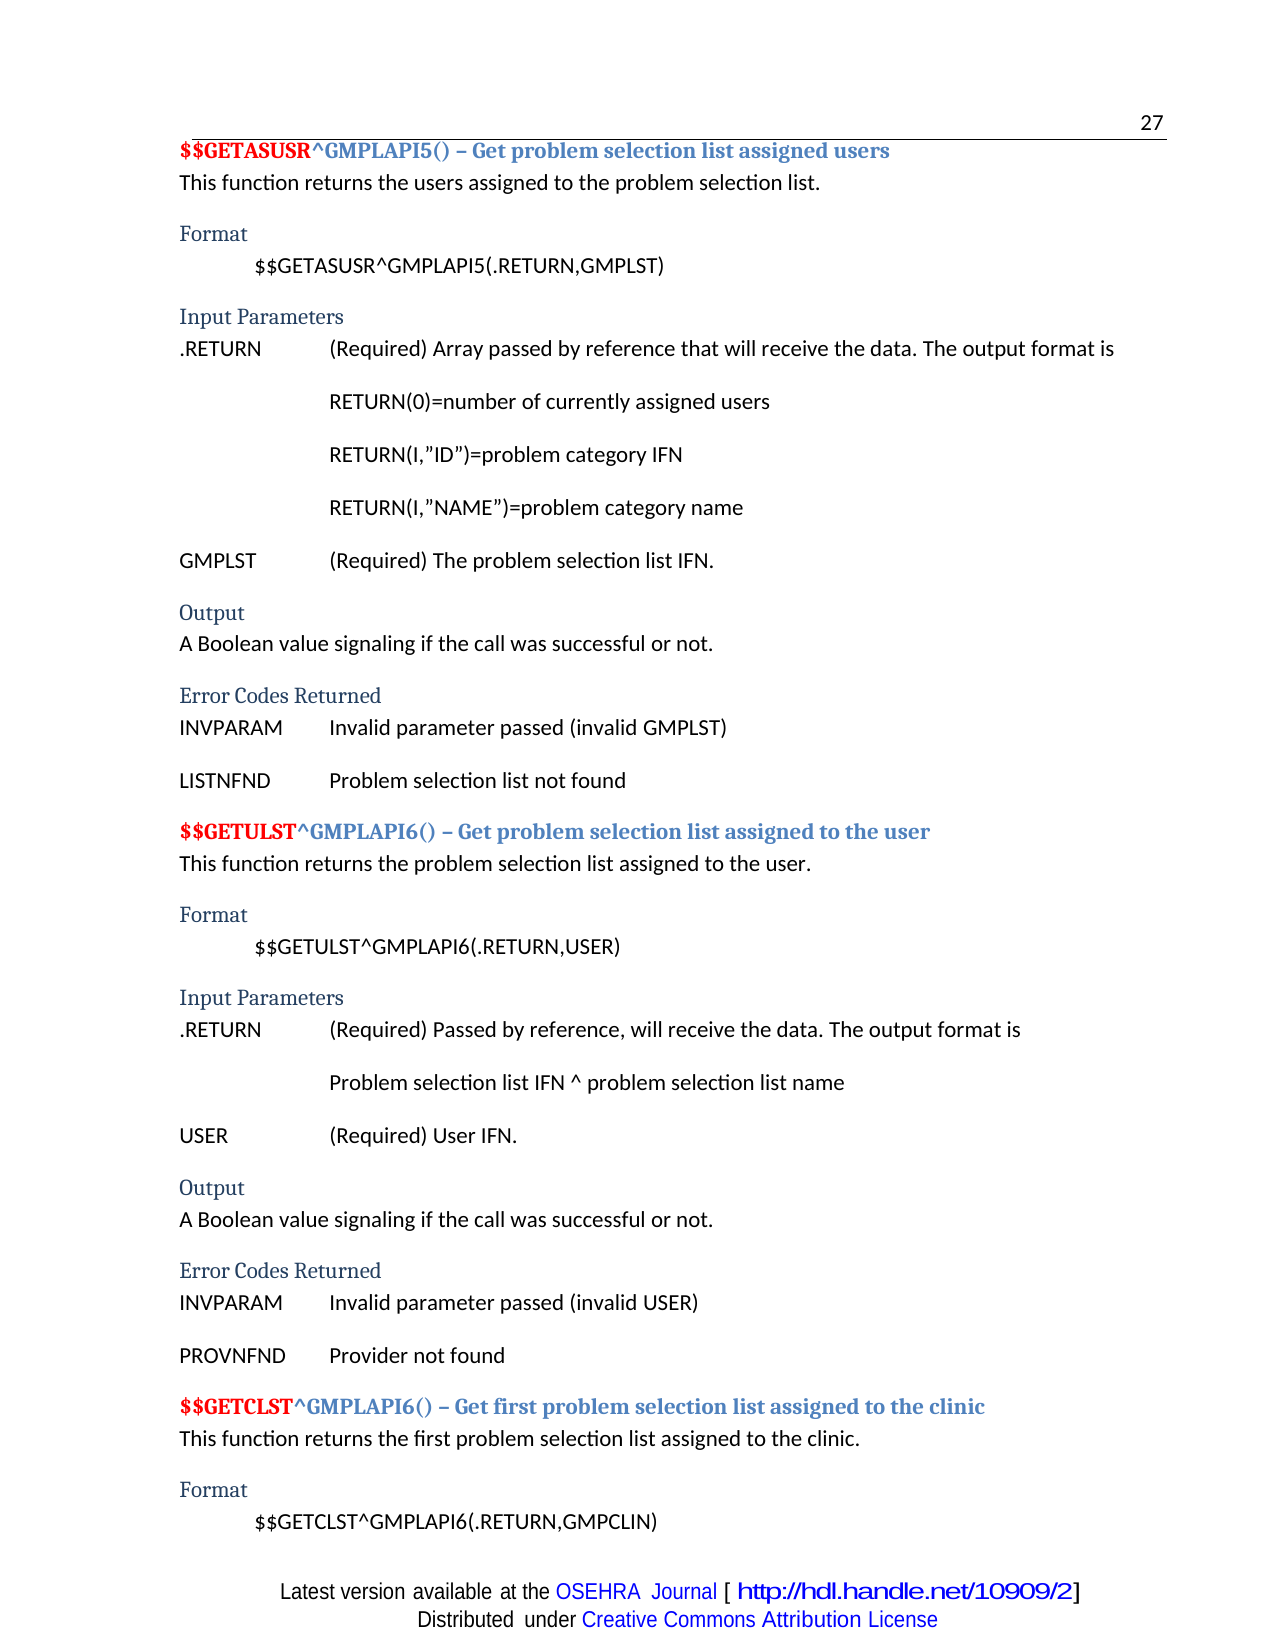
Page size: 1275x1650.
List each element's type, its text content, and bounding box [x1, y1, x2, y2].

subtitle Error Codes Returned [179, 682, 1179, 709]
subtitle Error Codes Returned [179, 1258, 1179, 1284]
text This function returns the first problem selection list assigned to the clinic. [179, 1424, 1179, 1452]
text RETURN(I,”ID”)=problem category IFN [179, 440, 1179, 468]
text RETURN(I,”NAME”)=problem category name [179, 493, 1179, 521]
text $$GETULST^GMPLAPI6(.RETURN,USER) [179, 932, 1179, 960]
subtitle Input Parameters [179, 304, 1179, 330]
subtitle $$GETULST^GMPLAPI6() – Get problem selection list assigned to the user [179, 819, 1179, 845]
text GMPLST (Required) The problem selection list IFN. [179, 546, 1179, 574]
subtitle $$GETCLST^GMPLAPI6() – Get first problem selection list assigned to the clinic [179, 1394, 1179, 1420]
subtitle Format [179, 221, 1179, 247]
text $$GETASUSR^GMPLAPI5(.RETURN,GMPLST) [179, 251, 1179, 279]
text This function returns the problem selection list assigned to the user. [179, 849, 1179, 877]
text INVPARAM Invalid parameter passed (invalid GMPLST) [179, 713, 1179, 741]
text USER (Required) User IFN. [179, 1121, 1179, 1149]
subtitle Output [179, 599, 1179, 626]
subtitle $$GETASUSR^GMPLAPI5() – Get problem selection list assigned users [179, 137, 1179, 164]
text A Boolean value signaling if the call was successful or not. [179, 629, 1179, 657]
text $$GETCLST^GMPLAPI6(.RETURN,GMPCLIN) [179, 1507, 1179, 1535]
text .RETURN (Required) Array passed by reference that will receive the data. The output format is [179, 334, 1179, 362]
subtitle Input Parameters [179, 985, 1179, 1012]
subtitle Output [179, 1174, 1179, 1201]
text LISTNFND Problem selection list not found [179, 766, 1179, 794]
subtitle Format [179, 1477, 1179, 1503]
text Problem selection list IFN ^ problem selection list name [179, 1068, 1179, 1096]
subtitle Format [179, 902, 1179, 928]
text INVPARAM Invalid parameter passed (invalid USER) [179, 1288, 1179, 1316]
text A Boolean value signaling if the call was successful or not. [179, 1205, 1179, 1233]
text .RETURN (Required) Passed by reference, will receive the data. The output format is [179, 1015, 1179, 1043]
text PROVNFND Provider not found [179, 1341, 1179, 1369]
text This function returns the users assigned to the problem selection list. [179, 168, 1179, 196]
text RETURN(0)=number of currently assigned users [179, 387, 1179, 415]
